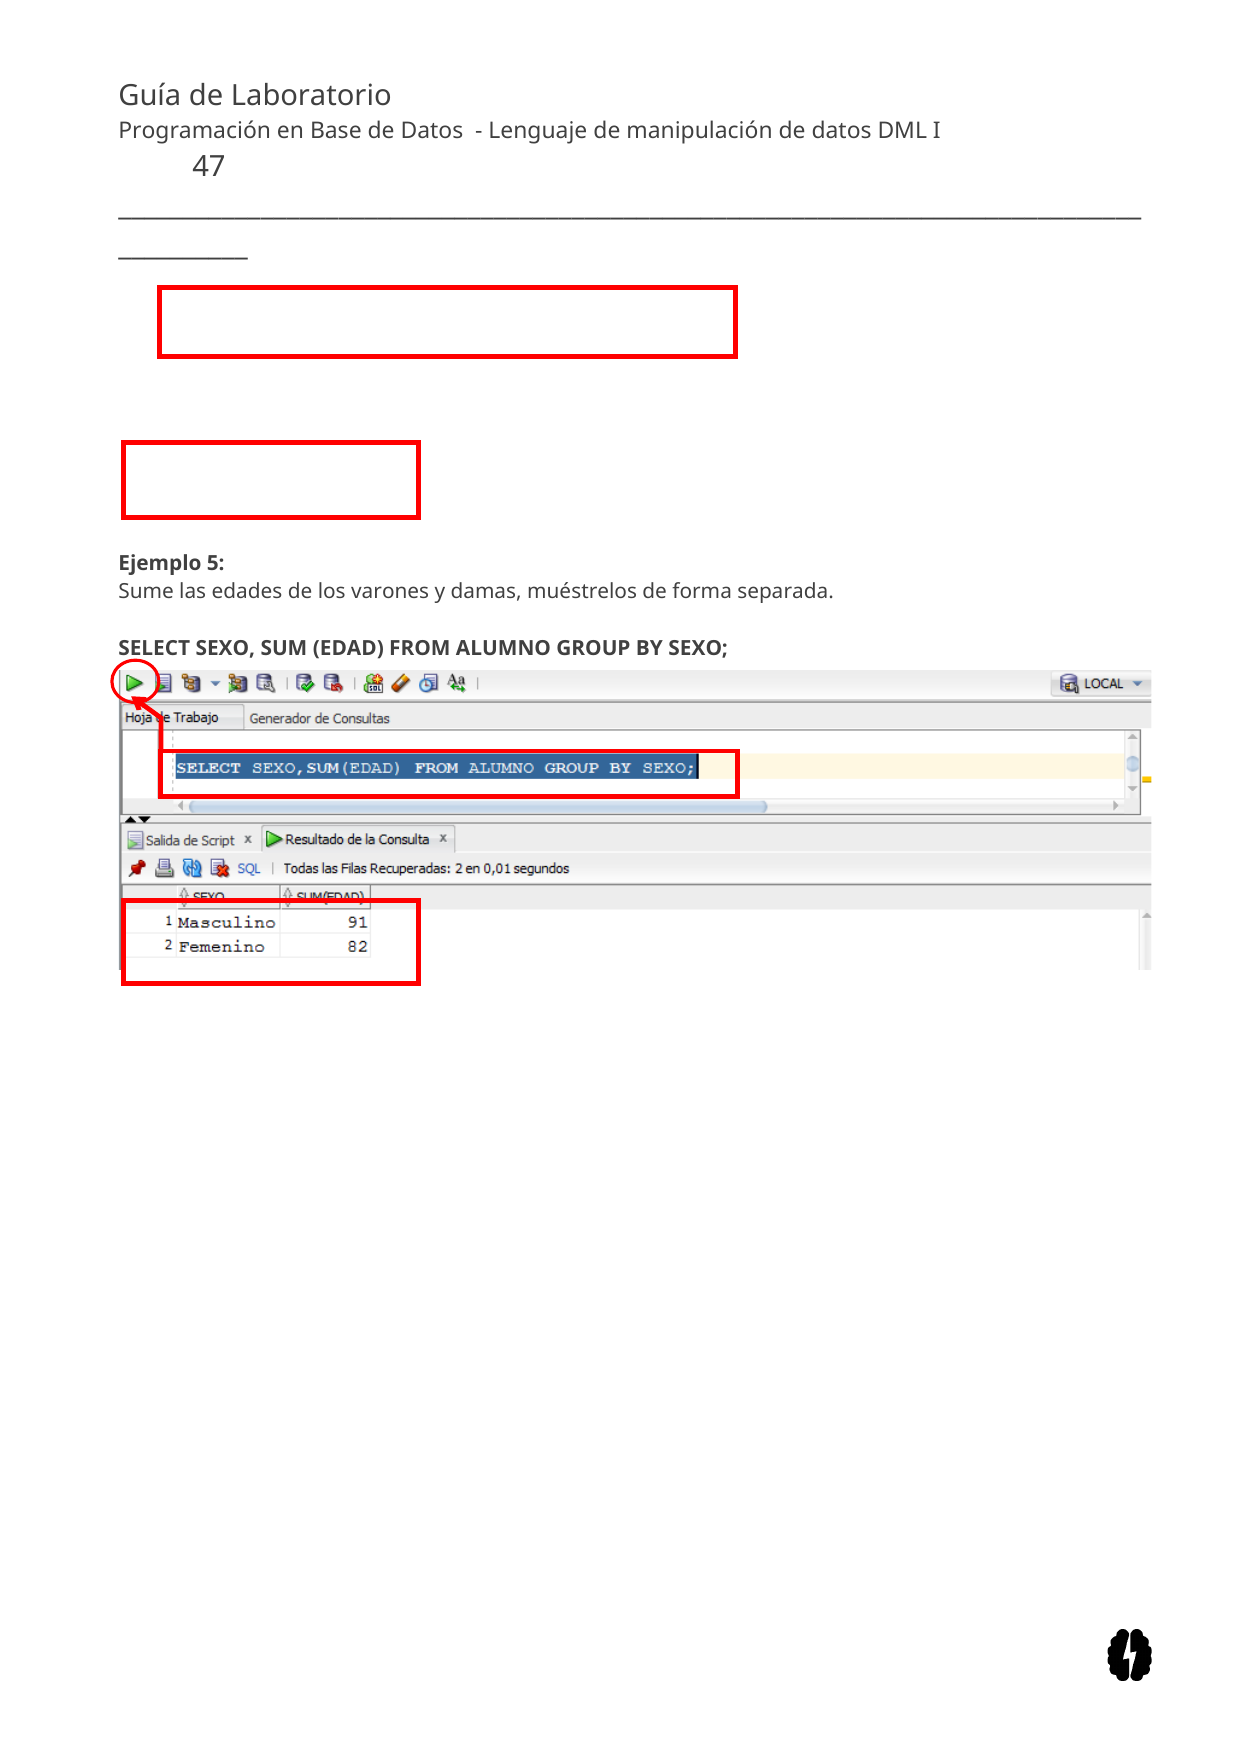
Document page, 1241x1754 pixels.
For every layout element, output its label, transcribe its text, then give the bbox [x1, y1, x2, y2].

picture [118, 670, 157, 700]
picture [1107, 1629, 1152, 1681]
text Sume las edades de los varones y damas, muéstrelos de forma separada. [118, 577, 1152, 605]
text SELECT SEXO, SUM (EDAD) FROM ALUMNO GROUP BY SEXO; [118, 633, 1152, 662]
picture [163, 753, 735, 794]
picture [126, 903, 416, 970]
picture [118, 670, 1152, 970]
text Ejemplo 5: [118, 548, 1152, 577]
